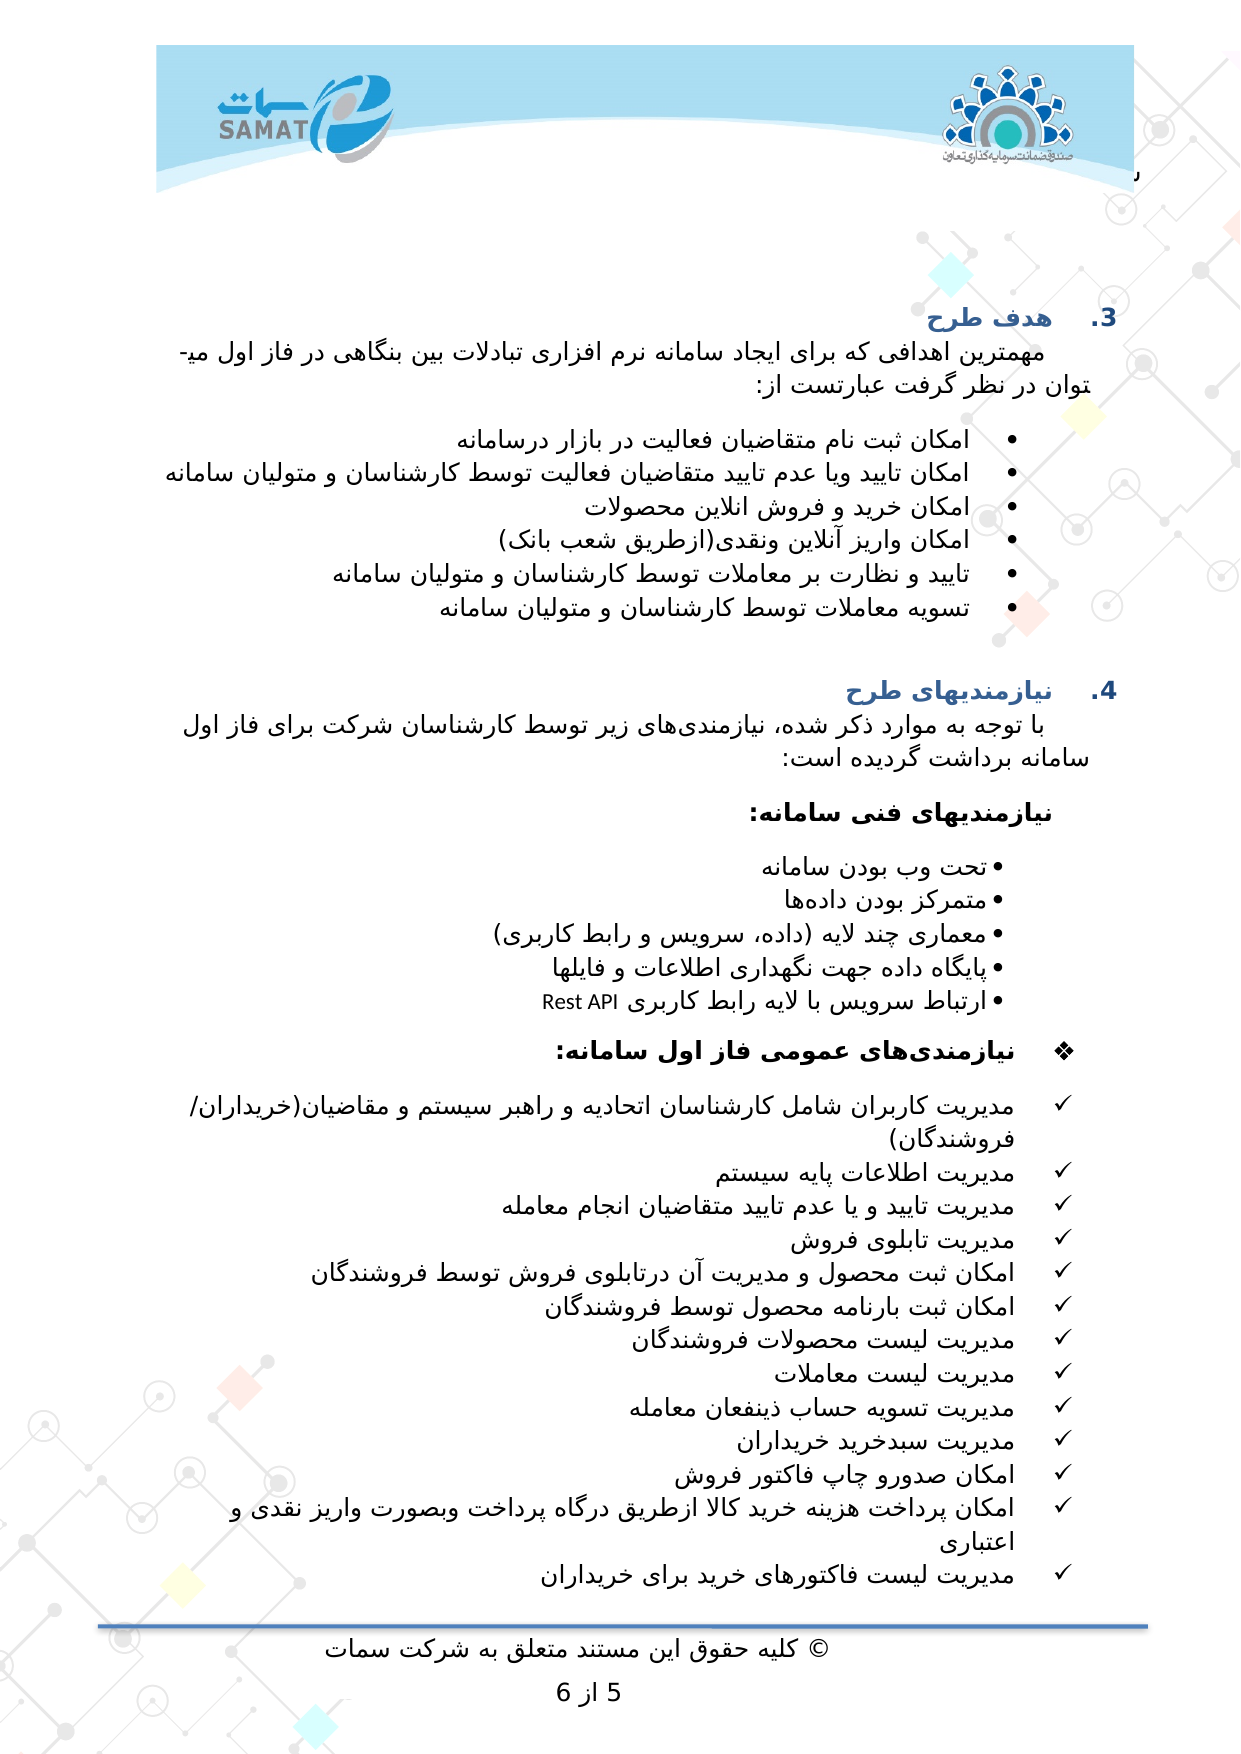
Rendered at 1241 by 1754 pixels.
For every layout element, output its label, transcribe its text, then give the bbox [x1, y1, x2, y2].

list امکان تایید ویا عدم تایید متقاضیان فعالیت توسط کارشناسان و متولیان سامانه [150, 458, 1008, 488]
list مدیریت لیست فاکتورهای خرید برای خریداران [150, 1560, 1053, 1589]
list مدیریت لیست محصولات فروشندگان [150, 1326, 1053, 1355]
list مدیریت تایید و یا عدم تایید متقاضیان انجام معامله [150, 1191, 1053, 1221]
list امکان صدورو چاپ فاکتور فروش [150, 1460, 1053, 1489]
list مدیریت تسویه حساب ذینفعان معامله [150, 1393, 1053, 1422]
text مهمترین اهدافی که برای ایجاد در فاز اول میتوان در نظر گرفت عبارتست از: [150, 337, 1090, 400]
list معماری چند لایه (داده، سرویس و رابط کاربری) [150, 919, 994, 948]
list مدیریت تابلوی فروش [150, 1225, 1053, 1254]
list مدیریت کاربران شامل کارشناسان اتحادیه و راهبر سیستم و مقاضیان(خریداران/ فروشندگان) [150, 1091, 1053, 1153]
subtitle نیازمندیهای طرح [150, 676, 1090, 705]
list امکان ثبت محصول و مدیریت آن درتابلوی فروش توسط فروشندگان [150, 1258, 1053, 1288]
text نیازمندیهای فنی سامانه: [150, 798, 1090, 827]
list مدیریت لیست معاملات [150, 1359, 1053, 1388]
list تسویه معاملات توسط کارشناسان و متولیان سامانه [150, 593, 1008, 622]
list نیازمندی‌های عمومی فاز اول سامانه: [150, 1036, 1053, 1066]
list تحت وب بودن سامانه [150, 852, 994, 881]
list پایگاه داده جهت نگهداری اطلاعات و فایلها [150, 953, 994, 982]
list امکان پرداخت هزینه خرید کالا ازطریق درگاه پرداخت وبصورت واریز نقدی و اعتباری [150, 1493, 1053, 1556]
list امکان خرید و فروش انلاین محصولات [150, 492, 1008, 521]
text با توجه به موارد ذکر شده، نیازمندی‌های زیر توسط کارشناسان شرکت برای فاز اول سامانه برداشت گردیده است: [150, 710, 1090, 772]
list مدیریت سبدخرید خریداران [150, 1426, 1053, 1455]
list متمرکز بودن داده‌ها [150, 886, 994, 915]
list امکان ثبت نام متقاضیان فعالیت در بازار درسامانه [150, 425, 1008, 454]
list تایید و نظارت بر معاملات توسط کارشناسان و متولیان سامانه [150, 559, 1008, 588]
picture [156, 45, 1135, 193]
subtitle هدف طرح [150, 303, 1090, 333]
list ارتباط سرویس با لایه رابط کاربری Rest API [150, 986, 994, 1015]
list امکان واریز آنلاین ونقدی(ازطریق شعب بانک) [150, 526, 1008, 555]
list امکان ثبت بارنامه محصول توسط فروشندگان [150, 1292, 1053, 1321]
list مدیریت اطلاعات پایه سیستم [150, 1158, 1053, 1187]
